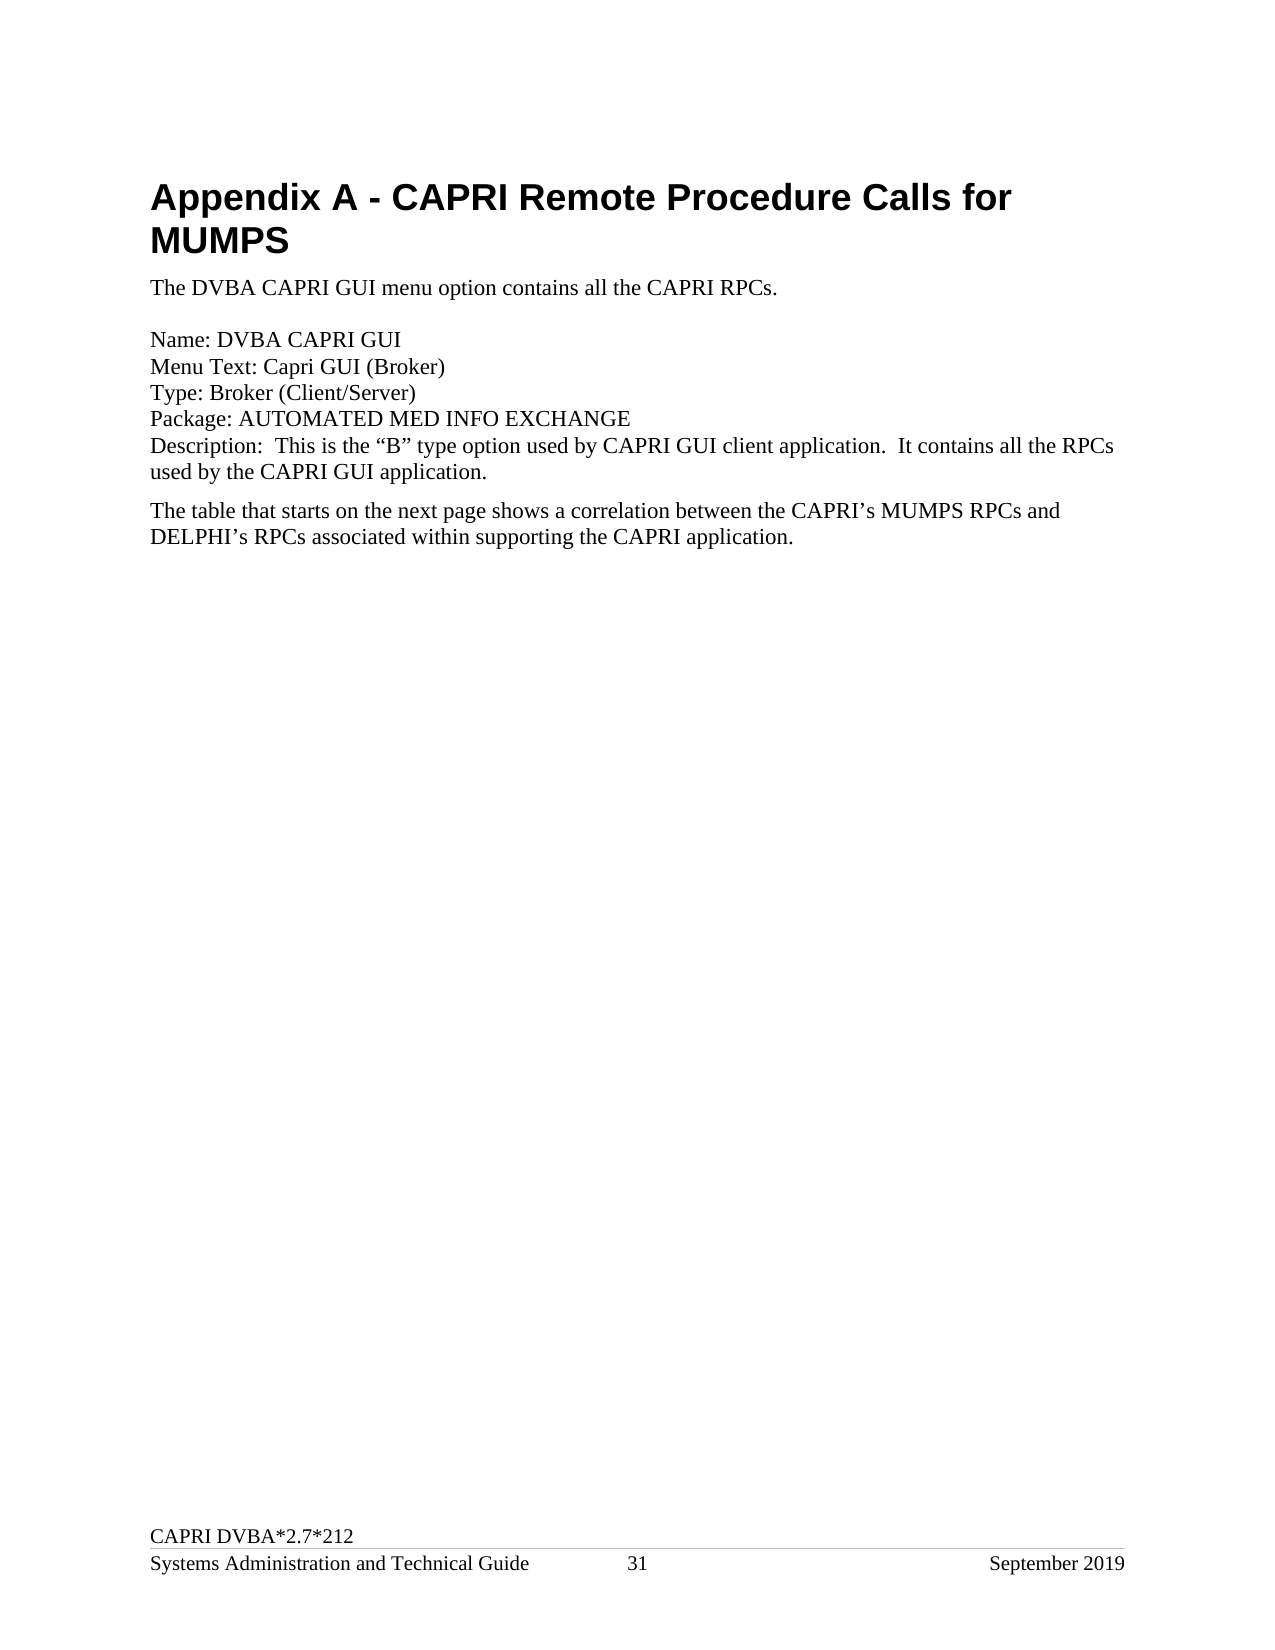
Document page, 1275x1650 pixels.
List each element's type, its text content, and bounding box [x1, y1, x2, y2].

subtitle Appendix A - CAPRI Remote Procedure Calls for MUMPS [150, 175, 1125, 261]
text The table that starts on the next page shows a correlation between the CAPRI’s MUMPS RPCs and DELPHI’s RPCs associated within supporting the CAPRI application. [150, 497, 1125, 550]
text Name: DVBA CAPRI GUI [150, 326, 1125, 353]
text Package: AUTOMATED MED INFO EXCHANGE [150, 406, 1125, 432]
text Type: Broker (Client/Server) [150, 379, 1125, 406]
text The DVBA CAPRI GUI menu option contains all the CAPRI RPCs. [150, 274, 1125, 300]
text Menu Text: Capri GUI (Broker) [150, 353, 1125, 379]
text Description: This is the “B” type option used by CAPRI GUI client application. It contains all the RPCs used by the CAPRI GUI application. [150, 432, 1125, 484]
